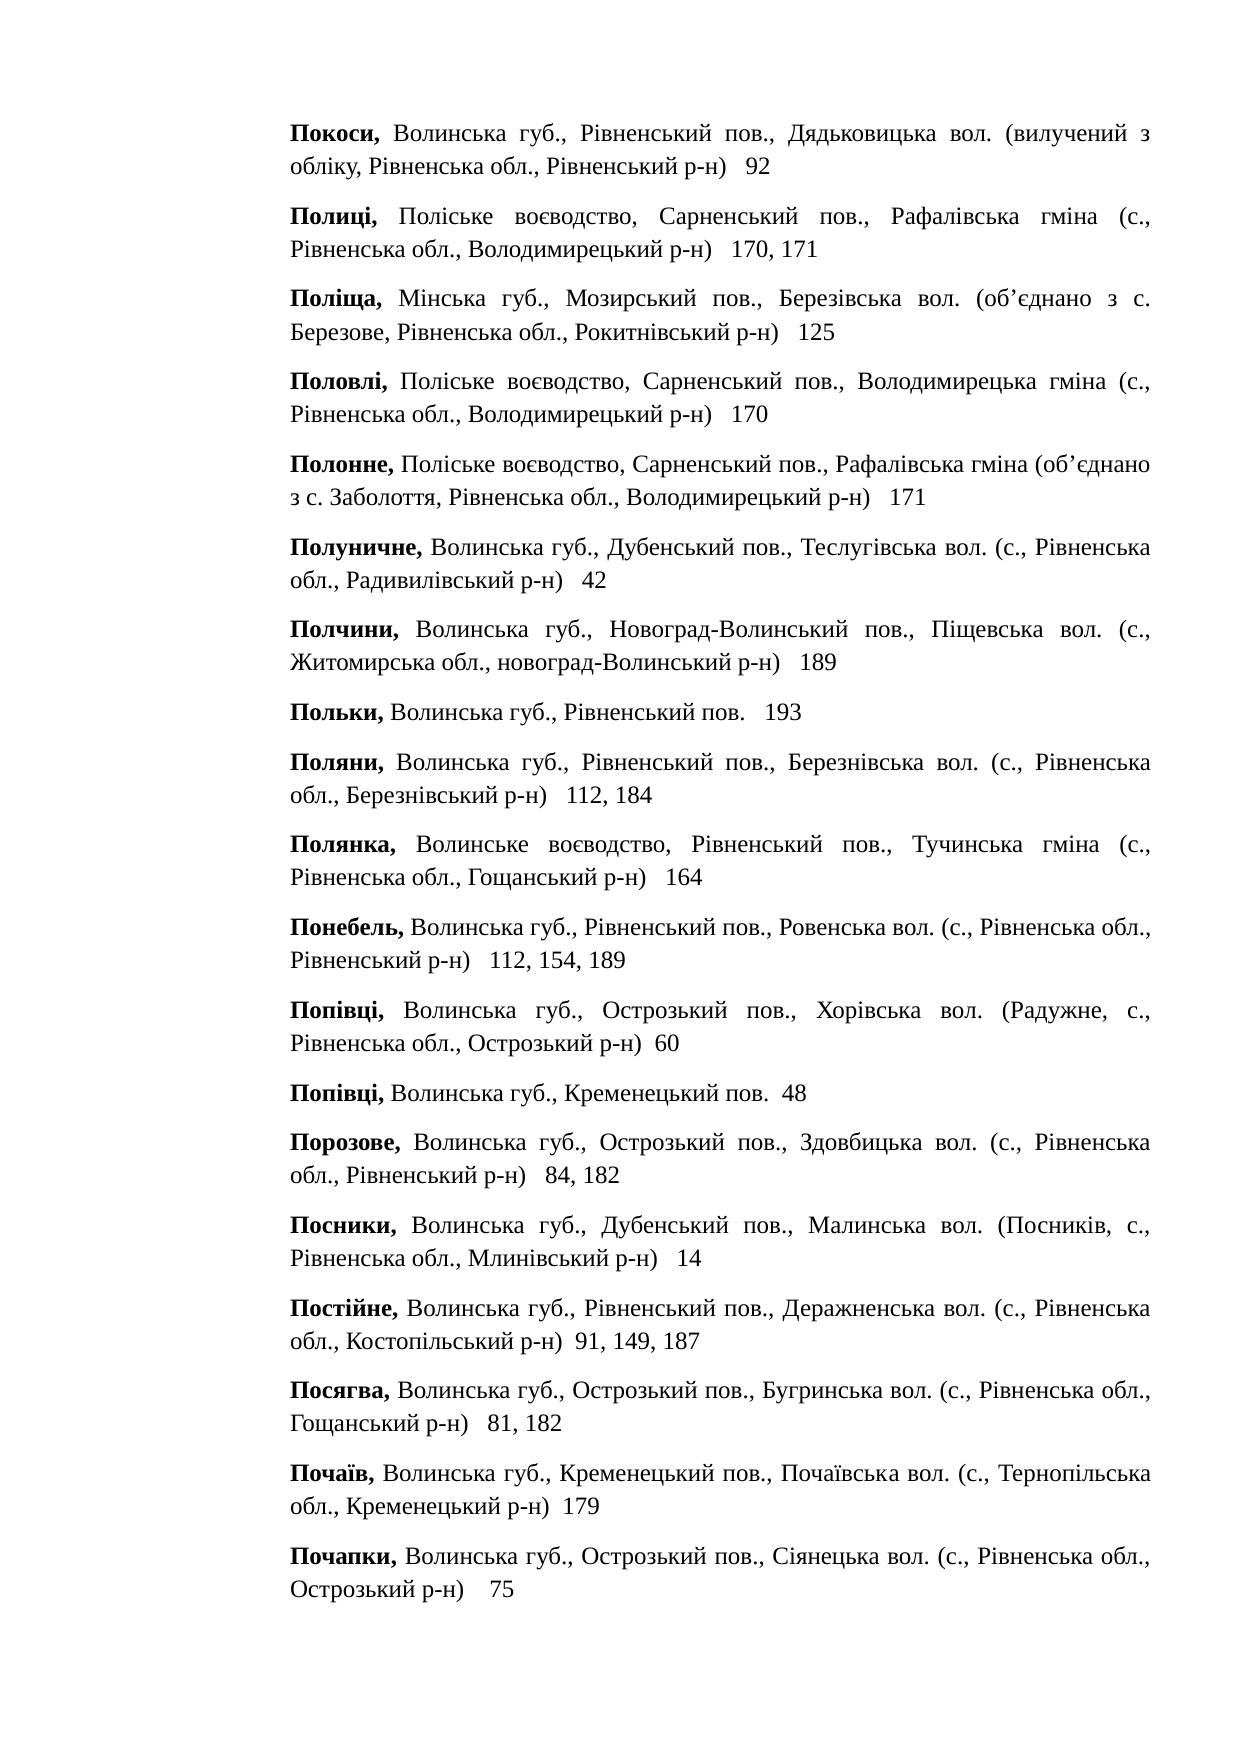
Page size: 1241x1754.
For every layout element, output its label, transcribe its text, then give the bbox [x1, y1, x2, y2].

text Полчини, Волинська губ., Новоград-Волинський пов., Піщевська вол. (с., Житомирська обл., новоград-Волинський р-н) 189 [290, 614, 1152, 676]
text Порозове, Волинська губ., Острозький пов., Здовбицька вол. (с., Рівненська обл., Рівненський р-н) 84, 182 [290, 1127, 1152, 1189]
text Попівці, Волинська губ., Острозький пов., Хорівська вол. (Радужне, с., Рівненська обл., Острозький р-н) 60 [290, 995, 1152, 1057]
text Польки, Волинська губ., Рівненський пов. 193 [290, 697, 1152, 726]
text Полиці, Поліське воєводство, Сарненський пов., Рафалівська гміна (с., Рівненська обл., Володимирецький р-н) 170, 171 [290, 201, 1152, 263]
text Полонне, Поліське воєводство, Сарненський пов., Рафалівська гміна (об’єднано з с. Заболоття, Рівненська обл., Володимирецький р-н) 171 [290, 449, 1152, 511]
text Полуничне, Волинська губ., Дубенський пов., Теслугівська вол. (с., Рівненська обл., Радивилівський р-н) 42 [290, 532, 1152, 593]
text Поліща, Мінська губ., Мозирський пов., Березівська вол. (об’єднано з с. Березове, Рівненська обл., Рокитнівський р-н) 125 [290, 283, 1152, 345]
text Постійне, Волинська губ., Рівненський пов., Деражненська вол. (с., Рівненська обл., Костопільський р-н) 91, 149, 187 [290, 1293, 1152, 1354]
text Посягва, Волинська губ., Острозький пов., Бугринська вол. (с., Рівненська обл., Гощанський р-н) 81, 182 [290, 1375, 1152, 1437]
text Покоси, Волинська губ., Рівненський пов., Дядьковицька вол. (вилучений з обліку, Рівненська обл., Рівненський р-н) 92 [290, 118, 1152, 180]
text Почапки, Волинська губ., Острозький пов., Сіянецька вол. (с., Рівненська обл., Острозький р-н) 75 [290, 1541, 1152, 1603]
text Половлі, Поліське воєводство, Сарненський пов., Володимирецька гміна (с., Рівненська обл., Володимирецький р-н) 170 [290, 366, 1152, 428]
text Почаїв, Волинська губ., Кременецький пов., Почаївська вол. (с., Тернопільська обл., Кременецький р-н) 179 [290, 1458, 1152, 1520]
text Посники, Волинська губ., Дубенський пов., Малинська вол. (Посників, с., Рівненська обл., Млинівський р-н) 14 [290, 1210, 1152, 1272]
text Понебель, Волинська губ., Рівненський пов., Ровенська вол. (с., Рівненська обл., Рівненський р-н) 112, 154, 189 [290, 912, 1152, 974]
text Попівці, Волинська губ., Кременецький пов. 48 [290, 1078, 1152, 1106]
text Полянка, Волинське воєводство, Рівненський пов., Тучинська гміна (с., Рівненська обл., Гощанський р-н) 164 [290, 829, 1152, 891]
text Поляни, Волинська губ., Рівненський пов., Березнівська вол. (с., Рівненська обл., Березнівський р-н) 112, 184 [290, 747, 1152, 808]
